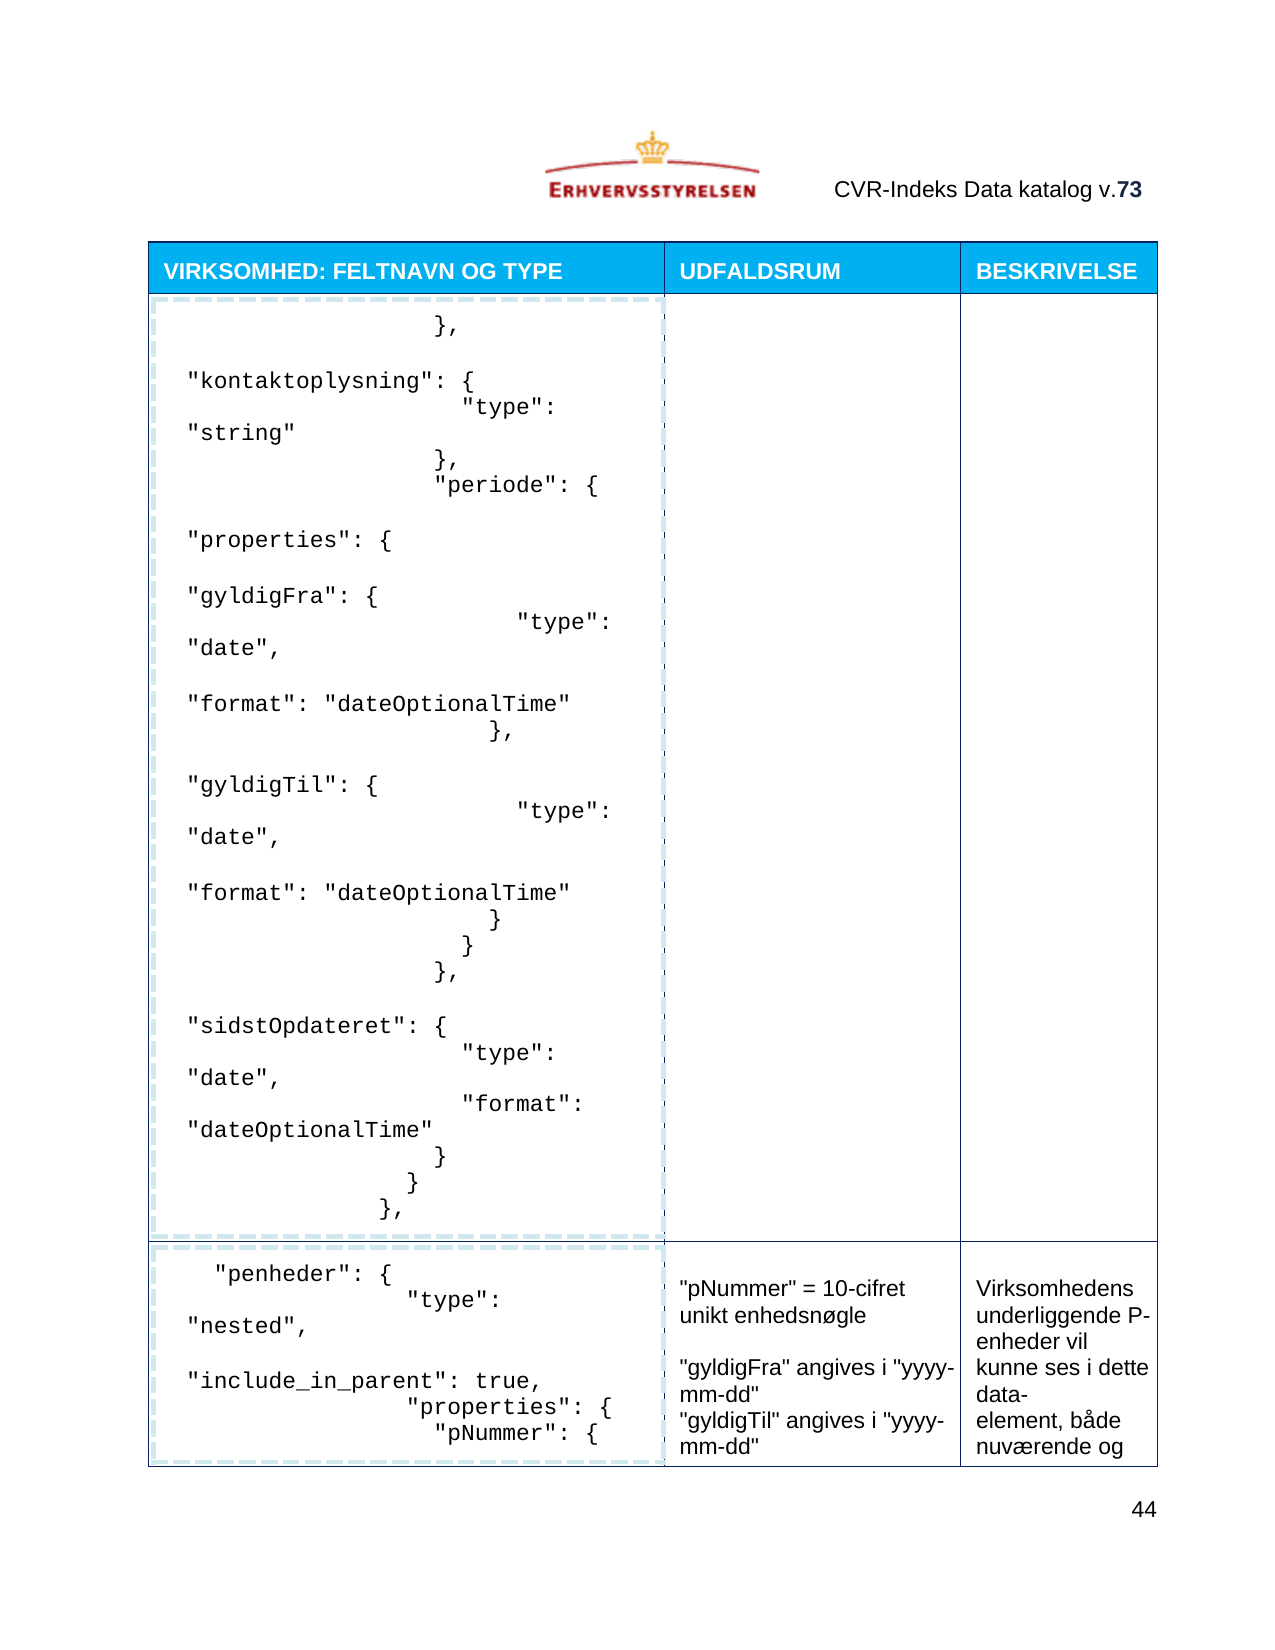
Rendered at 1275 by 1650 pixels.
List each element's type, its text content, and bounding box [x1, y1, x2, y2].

table_cell Virksomhedens underliggende P-enheder vil kunne ses i dette data- element, både nuværende og historiske. [961, 1242, 1157, 1466]
table_cell [961, 294, 1157, 1241]
table_cell [665, 294, 960, 1241]
table_header VIRKSOMHED: FELTNAVN OG TYPE [149, 243, 664, 293]
table_cell "pNummer" = 10-cifret unikt enhedsnøgle "gyldigFra" angives i "yyyy-mm-dd" "gyldigTil" angives i "yyyy-mm-dd" [665, 1242, 960, 1466]
picture [545, 130, 760, 198]
table_header BESKRIVELSE [961, 243, 1157, 293]
table_header UDFALDSRUM [665, 243, 960, 293]
table_cell [149, 294, 664, 1241]
table_cell [149, 1242, 664, 1466]
